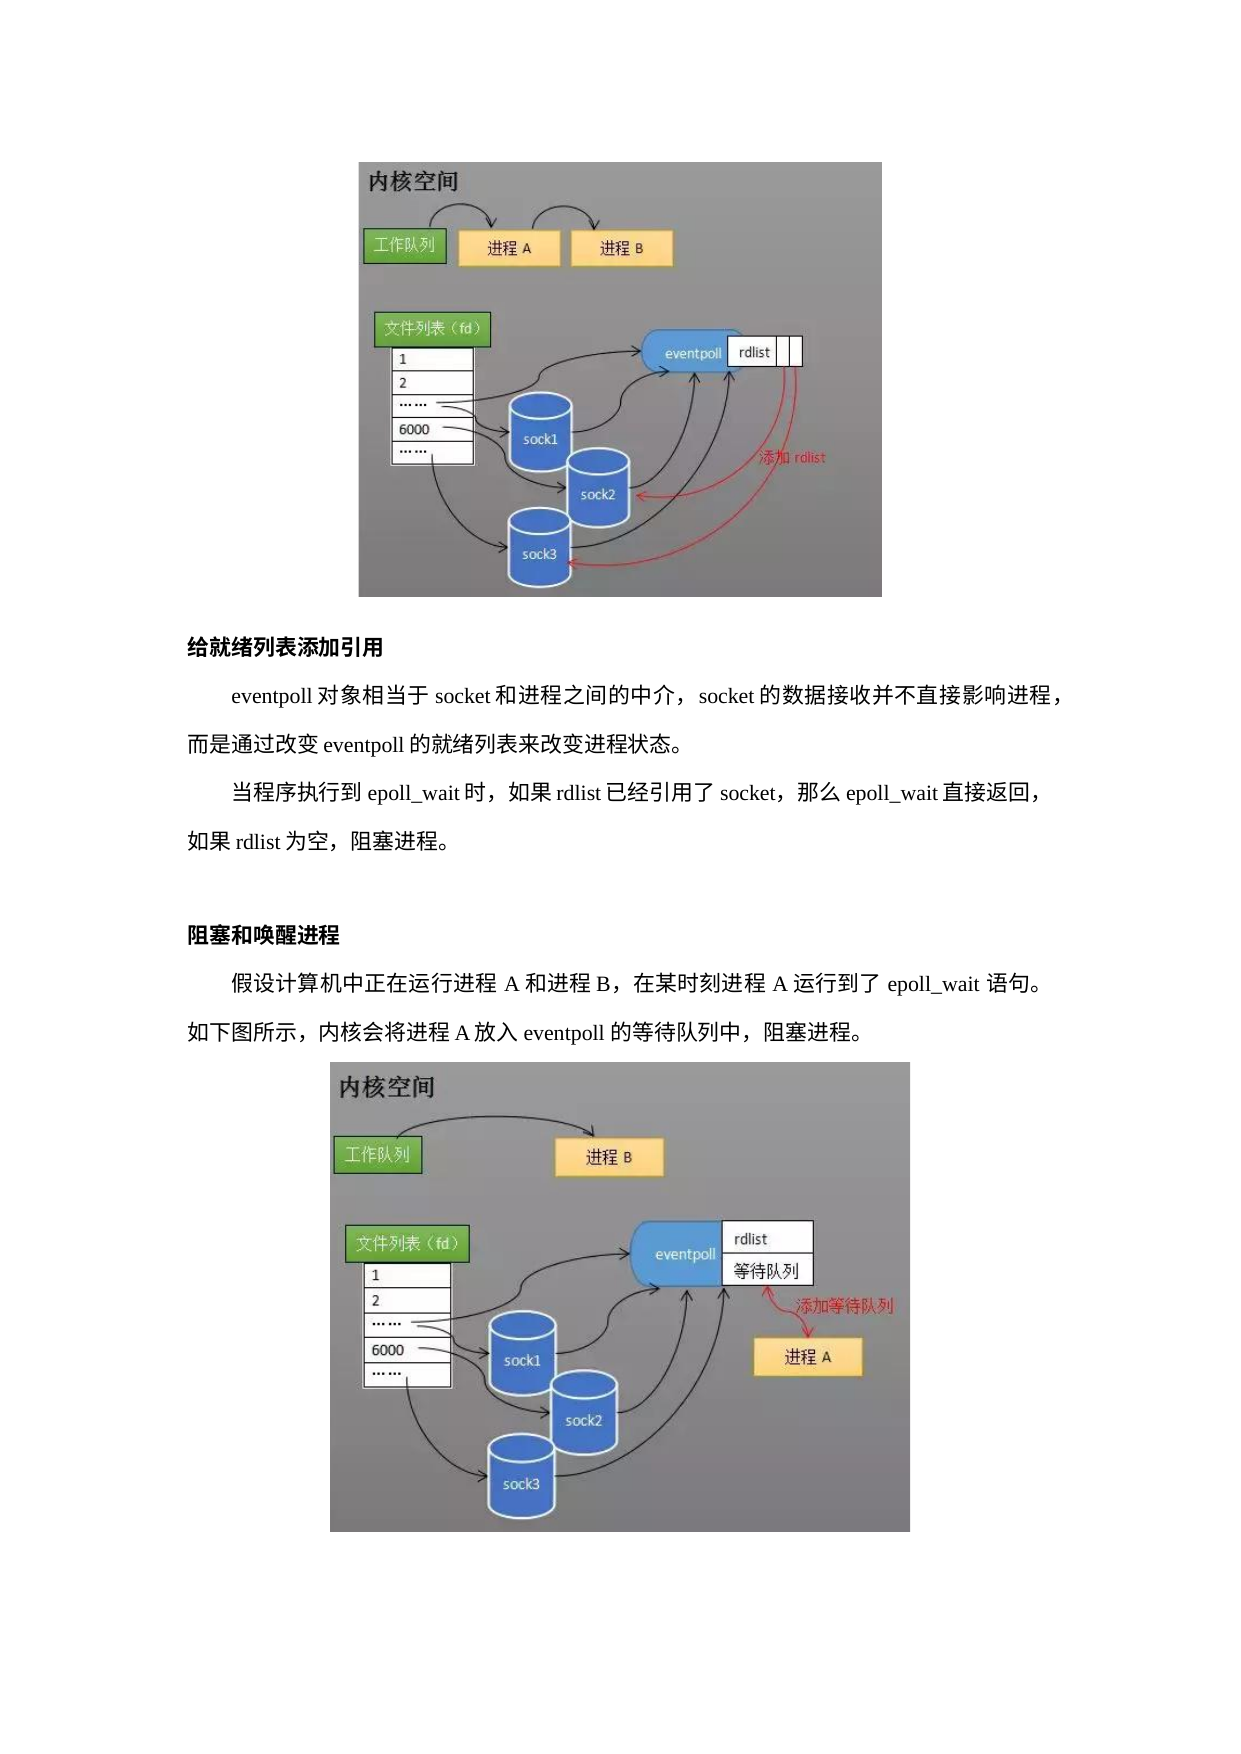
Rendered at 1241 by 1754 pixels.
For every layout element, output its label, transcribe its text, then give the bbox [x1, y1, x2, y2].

subtitle 给就绪列表添加引用 [187, 629, 1053, 662]
text eventpoll对象相当于socket和进程之间的中介，socket的数据接收并不直接影响进程，而是通过改变eventpoll的就绪列表来改变进程状态。 [187, 678, 1053, 759]
picture [358, 162, 882, 597]
subtitle 阻塞和唤醒进程 [187, 917, 1053, 950]
picture [330, 1062, 911, 1532]
text 当程序执行到epoll_wait时，如果rdlist已经引用了socket，那么epoll_wait直接返回，如果rdlist为空，阻塞进程。 [187, 775, 1053, 856]
text 假设计算机中正在运行进程 A 和进程B，在某时刻进程 A 运行到了 epoll_wait 语句。如下图所示，内核会将进程A放入 eventpoll 的等待队列中，阻塞进程。 [187, 966, 1053, 1047]
